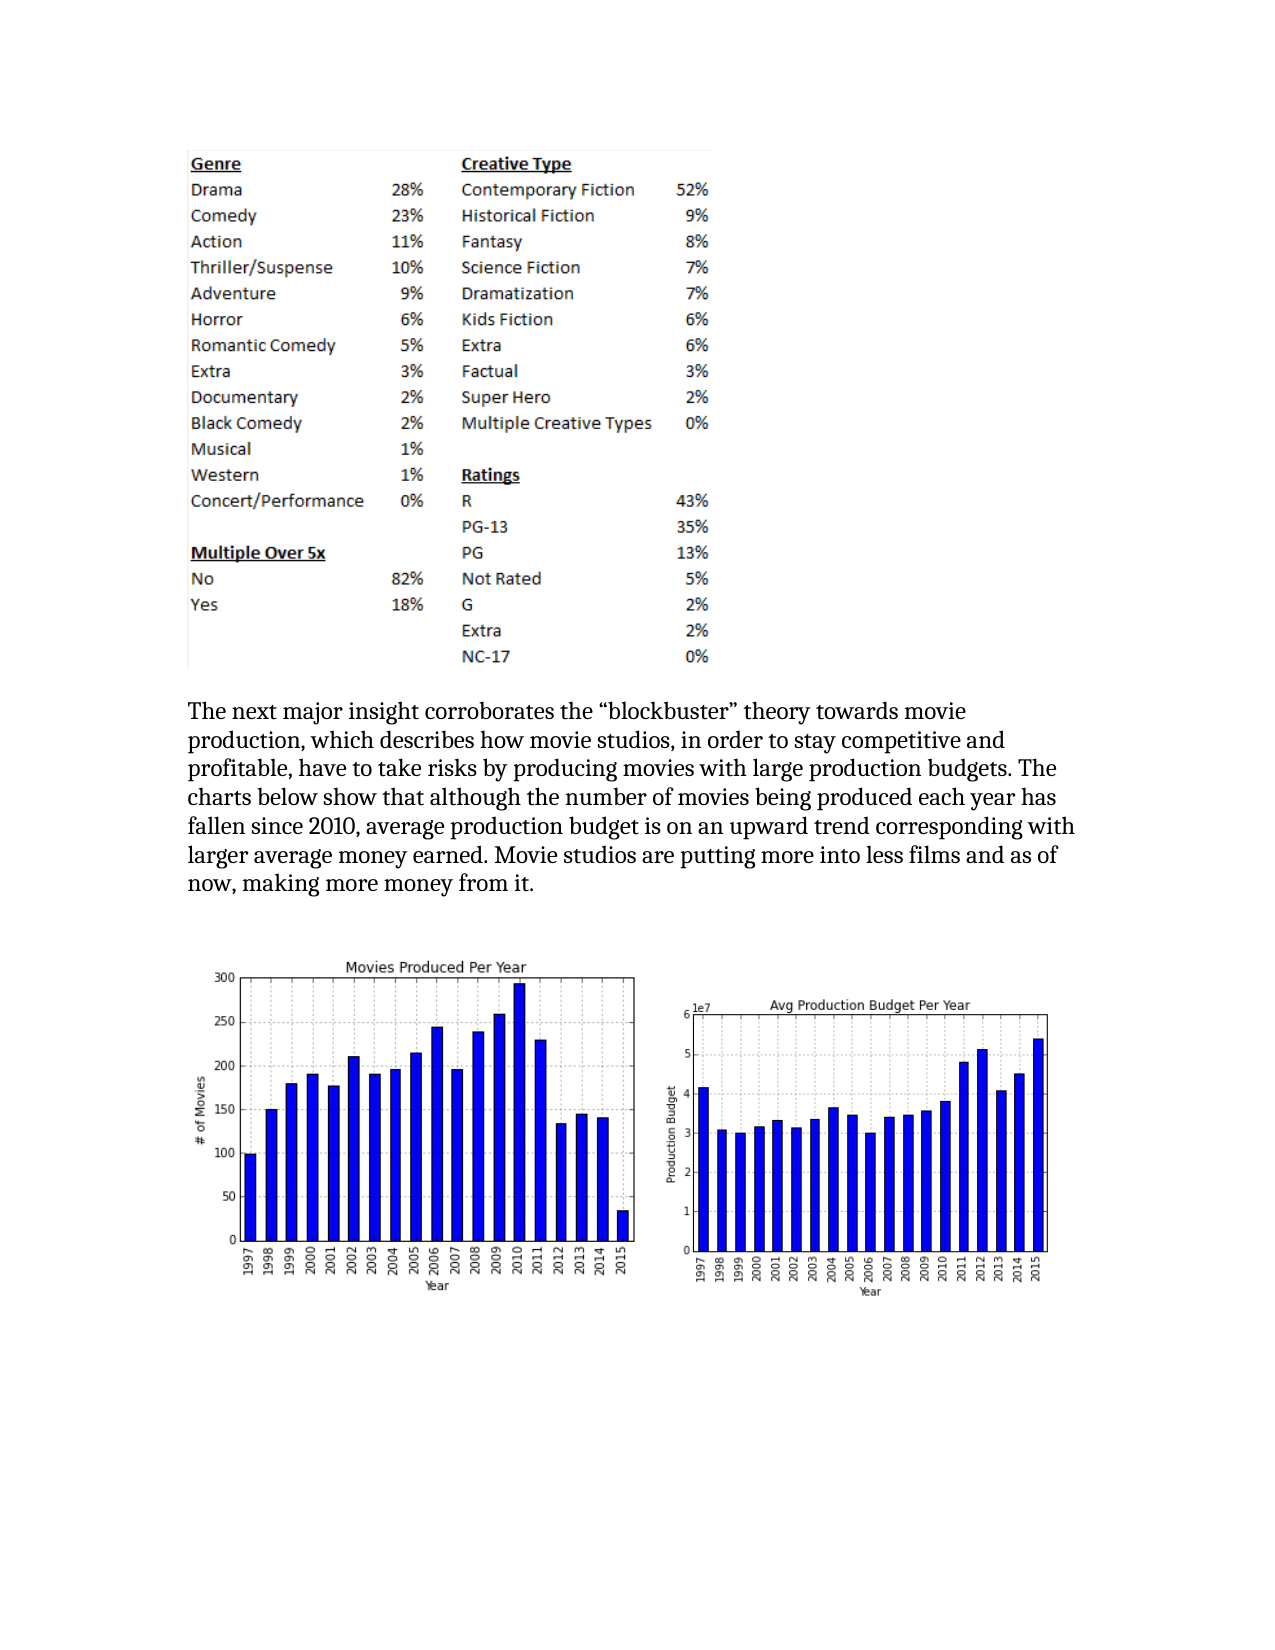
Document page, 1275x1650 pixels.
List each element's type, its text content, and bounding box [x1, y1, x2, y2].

text The next major insight corroborates the “blockbuster” theory towards movie production, which describes how movie studios, in order to stay competitive and profitable, have to take risks by producing movies with large production budgets. The charts below show that although the number of movies being produced each year has fallen since 2010, average production budget is on an upward trend corresponding with larger average money earned. Movie studios are putting more into less films and as of now, making more money from it. [187, 697, 1087, 898]
picture [187, 150, 713, 669]
picture [187, 955, 1069, 1302]
